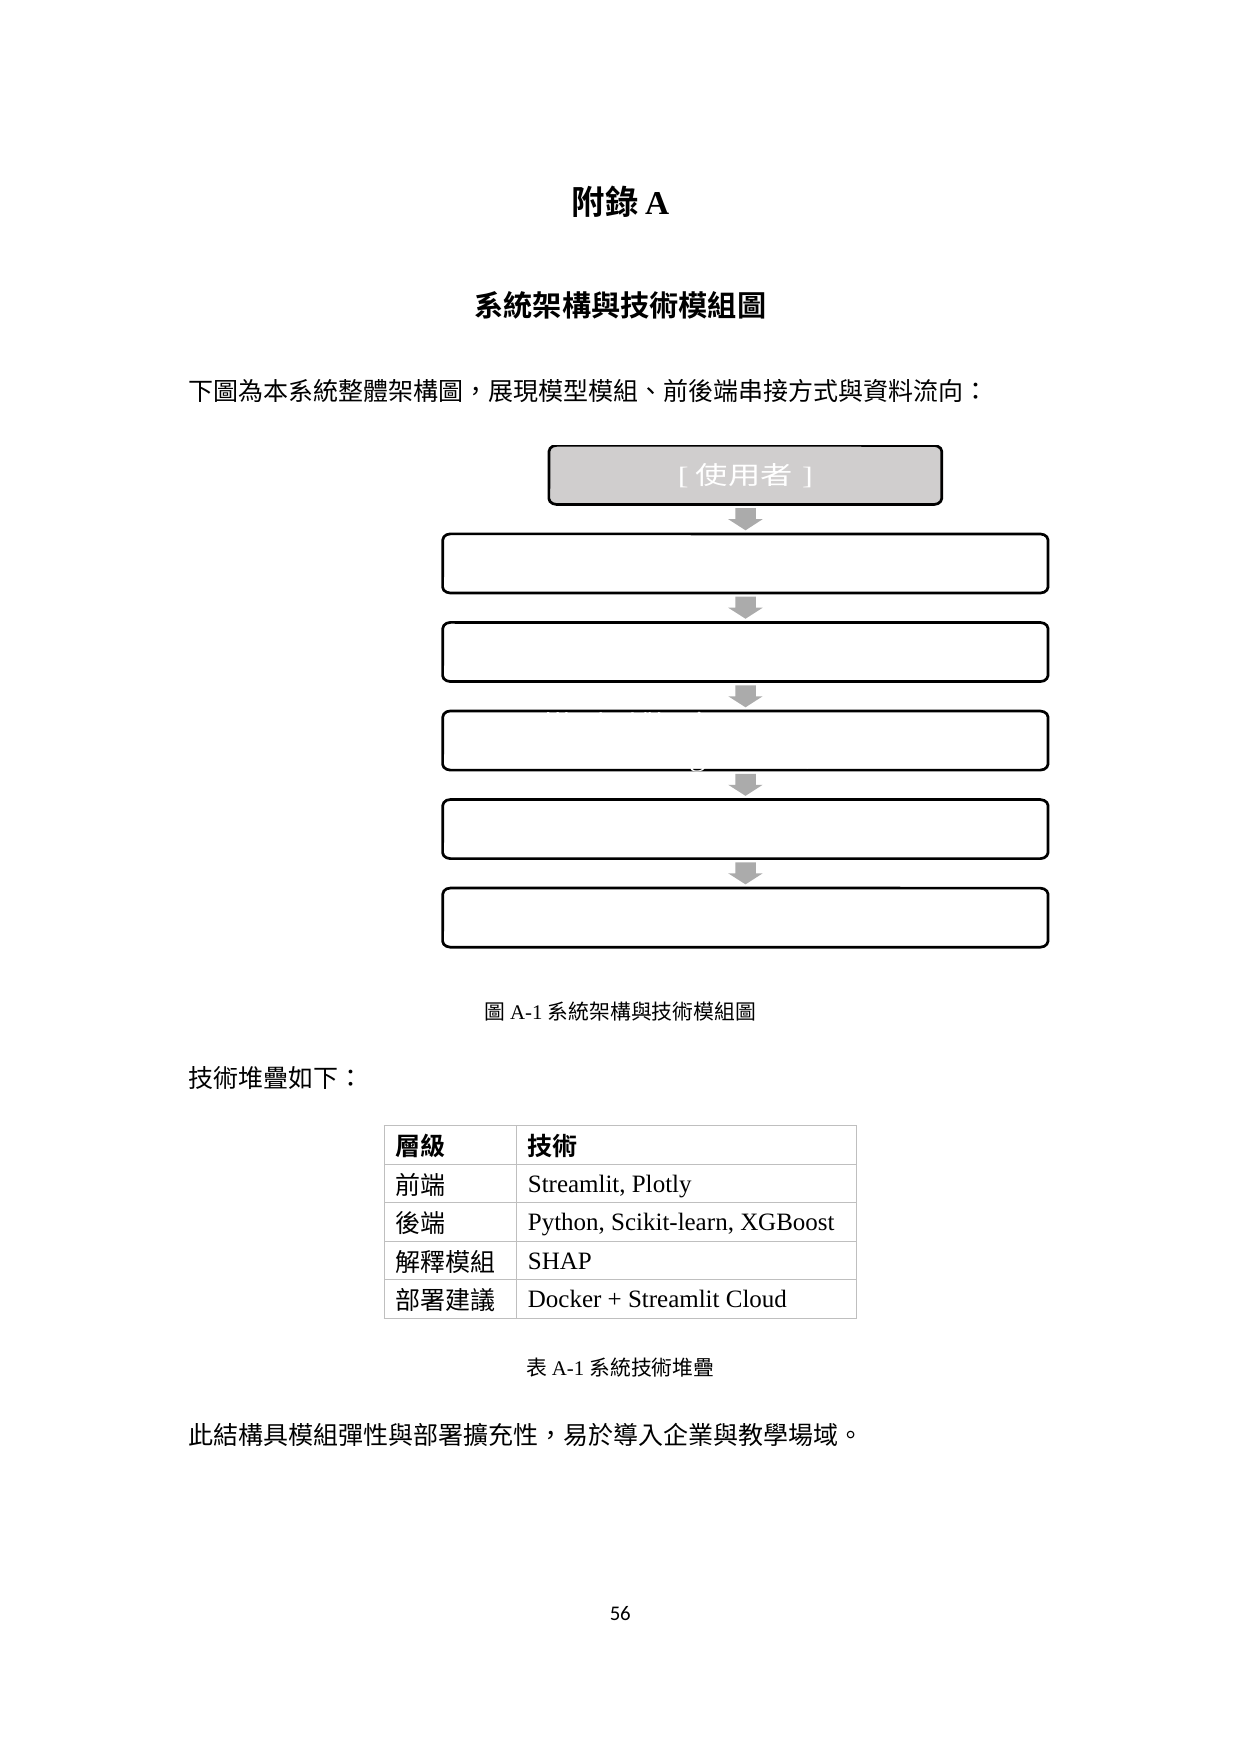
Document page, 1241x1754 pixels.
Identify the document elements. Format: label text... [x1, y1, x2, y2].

table_header 層級 [385, 1126, 516, 1163]
table_cell 後端 [385, 1203, 516, 1241]
text 系統架構與技術模組圖 [188, 267, 1052, 342]
text 圖 A-1 系統架構與技術模組圖 [188, 992, 1052, 1029]
table_cell 部署建議 [385, 1280, 516, 1318]
text 附錄A [188, 162, 1052, 237]
text 下圖為本系統整體架構圖，展現模型模組、前後端串接方式與資料流向： [188, 371, 1052, 408]
table_cell 前端 [385, 1165, 516, 1202]
table_cell 解釋模組 [385, 1242, 516, 1279]
table_header 技術 [517, 1126, 856, 1163]
text 表 A-1 系統技術堆疊 [188, 1348, 1052, 1385]
table_cell SHAP [517, 1242, 856, 1279]
table_cell Streamlit, Plotly [517, 1165, 856, 1202]
text 技術堆疊如下： [188, 1058, 1052, 1096]
text 此結構具模組彈性與部署擴充性，易於導入企業與教學場域。 [188, 1414, 1052, 1452]
table_cell Docker + Streamlit Cloud [517, 1280, 856, 1318]
table_cell Python, Scikit-learn, XGBoost [517, 1203, 856, 1241]
